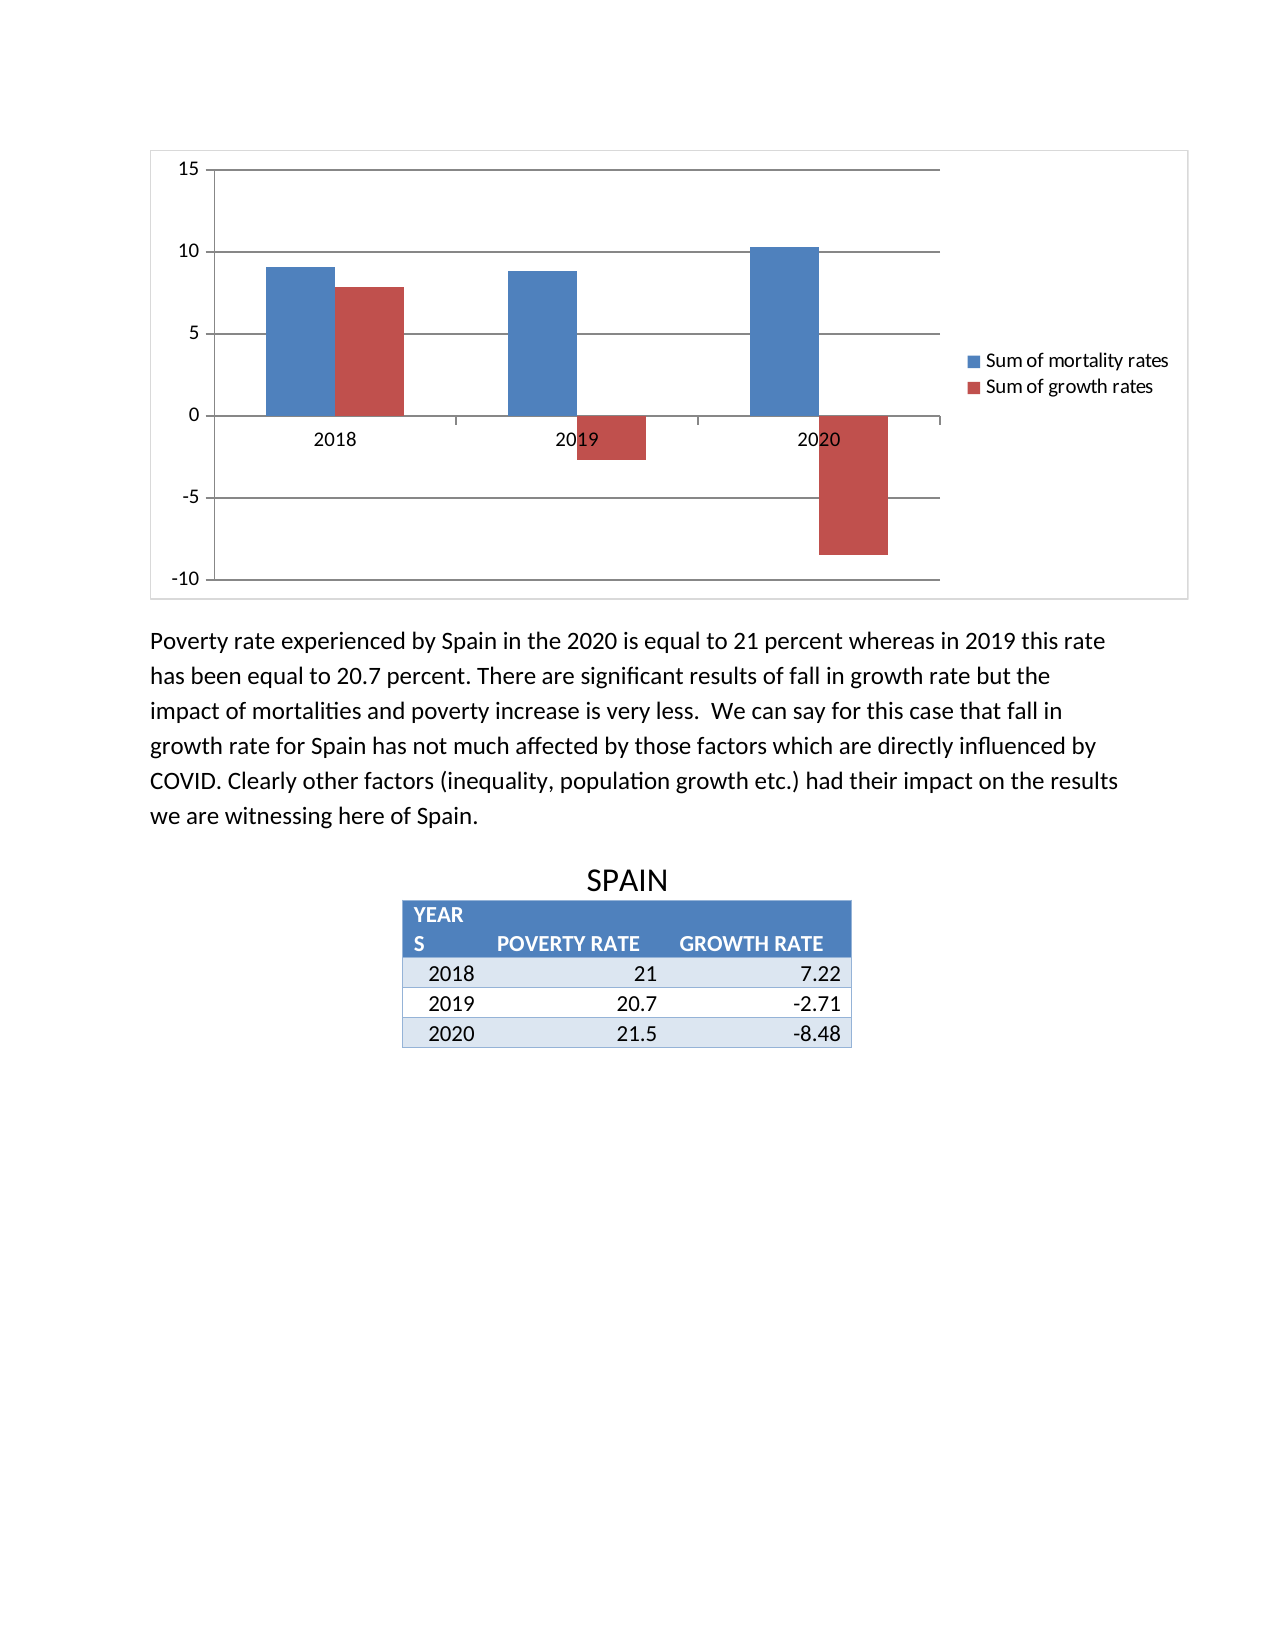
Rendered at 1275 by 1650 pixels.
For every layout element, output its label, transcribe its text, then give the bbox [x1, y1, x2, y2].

table_cell -8.48 [668, 1018, 851, 1047]
table_cell 2019 [403, 988, 486, 1017]
table_header SPAIN [403, 856, 852, 899]
text Poverty rate experienced by Spain in the 2020 is equal to 21 percent whereas in 2019 this rate has been equal to 20.7 percent. There are significant results of fall in growth rate but the impact of mortalities and poverty increase is very less. We can say for this case that fall in growth rate for Spain has not much affected by those factors which are directly influenced by COVID. Clearly other factors (inequality, population growth etc.) had their impact on the results we are witnessing here of Spain. [150, 625, 1125, 831]
table_cell 7.22 [668, 958, 851, 987]
table_cell GROWTH RATE [668, 901, 851, 957]
table_cell 2018 [403, 958, 486, 987]
table_cell 20.7 [486, 988, 668, 1017]
table_cell 21 [486, 958, 668, 987]
table_cell 21.5 [486, 1018, 668, 1047]
table_cell -2.71 [668, 988, 851, 1017]
table_cell 2020 [403, 1018, 486, 1047]
table_cell YEARS [403, 901, 486, 957]
table_cell POVERTY RATE [486, 901, 668, 957]
